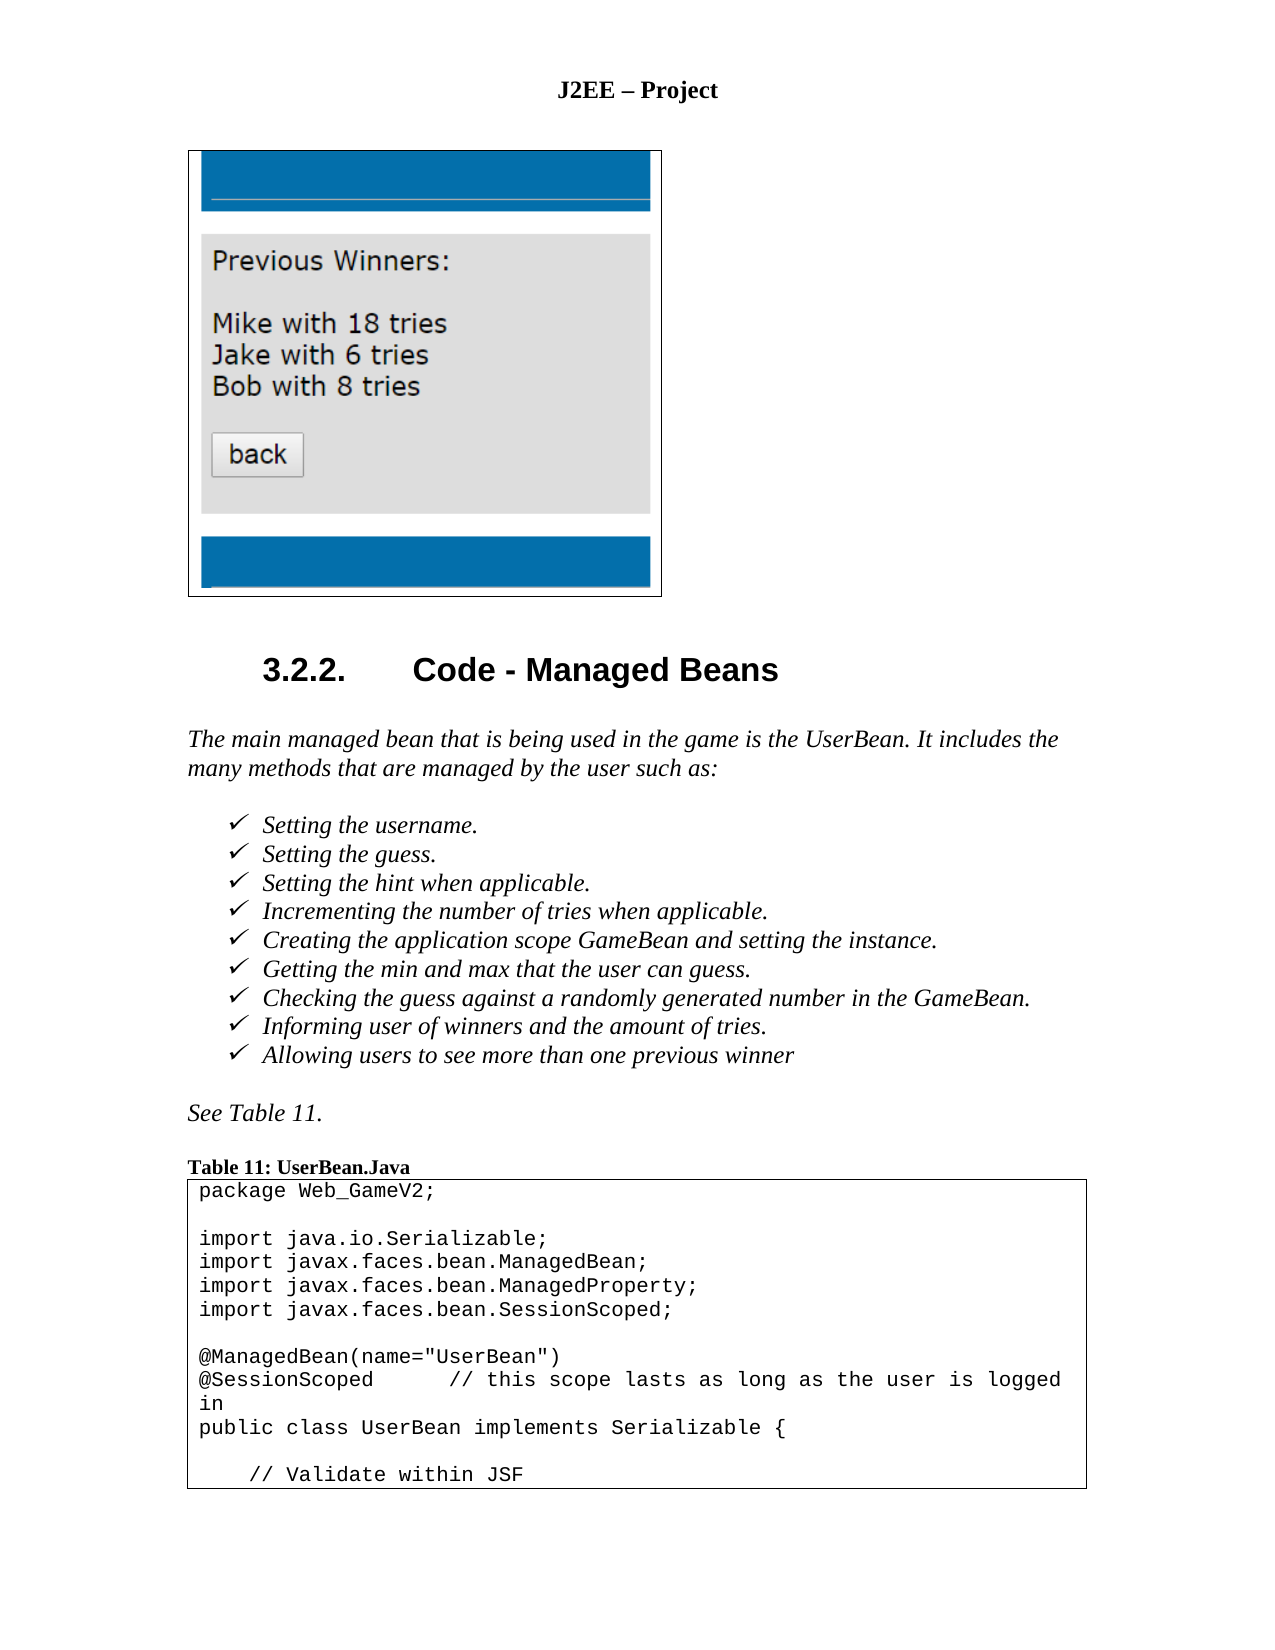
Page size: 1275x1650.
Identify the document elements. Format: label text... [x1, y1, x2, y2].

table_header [188, 1180, 1086, 1488]
picture [199, 151, 651, 588]
list Allowing users to see more than one previous winner [225, 1040, 1087, 1069]
list Creating the application scope GameBean and setting the instance. [225, 925, 1087, 954]
text Table 11: UserBean.Java [187, 1155, 1087, 1179]
list Getting the min and max that the user can guess. [225, 954, 1087, 983]
list Setting the guess. [225, 839, 1087, 868]
list Setting the hint when applicable. [225, 868, 1087, 896]
text The main managed bean that is being used in the game is the UserBean. It includes the many methods that are managed by the user such as: [187, 724, 1087, 781]
list Setting the username. [225, 810, 1087, 839]
list Checking the guess against a randomly generated number in the GameBean. [225, 983, 1087, 1011]
text See Table 11. [187, 1098, 1087, 1126]
table_header [189, 151, 661, 596]
list Informing user of winners and the amount of tries. [225, 1011, 1087, 1040]
list Incrementing the number of tries when applicable. [225, 896, 1087, 925]
subtitle Code - Managed Beans [262, 651, 1087, 689]
